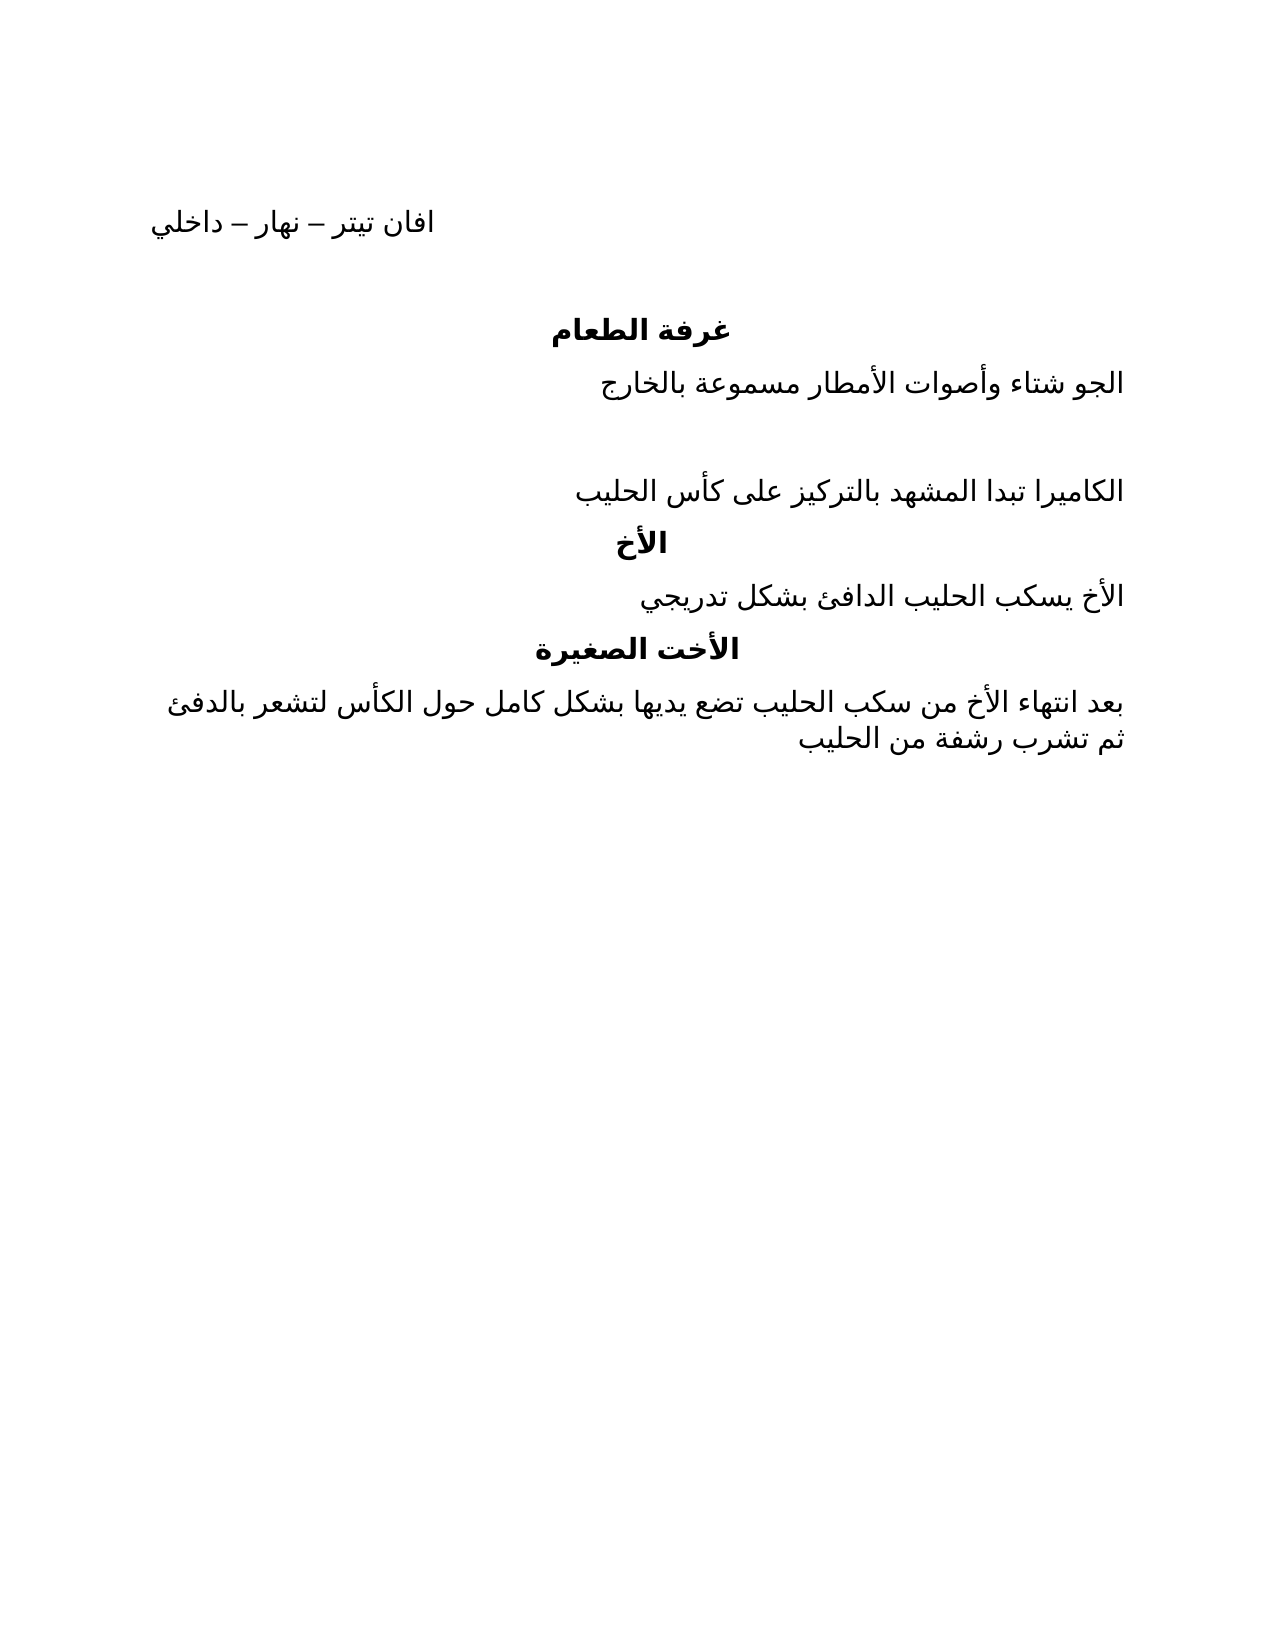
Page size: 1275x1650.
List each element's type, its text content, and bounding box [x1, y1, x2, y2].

text بعد انتهاء الأخ من سكب الحليب تضع يديها بشكل كامل حول الكأس لتشعر بالدفئ ثم تشرب رشفة من الحليب [150, 685, 1125, 755]
text الأخ [150, 527, 1125, 560]
text الأخ يسكب الحليب الدافئ بشكل تدريجي [150, 579, 1125, 613]
text غرفة الطعام [150, 313, 1125, 347]
text الجو شتاء وأصوات الأمطار مسموعة بالخارج [150, 366, 1125, 399]
text الأخت الصغيرة [150, 632, 1125, 666]
text الكاميرا تبدا المشهد بالتركيز على كأس الحليب [150, 474, 1125, 507]
text افان تيتر – نهار – داخلي [150, 205, 1125, 239]
